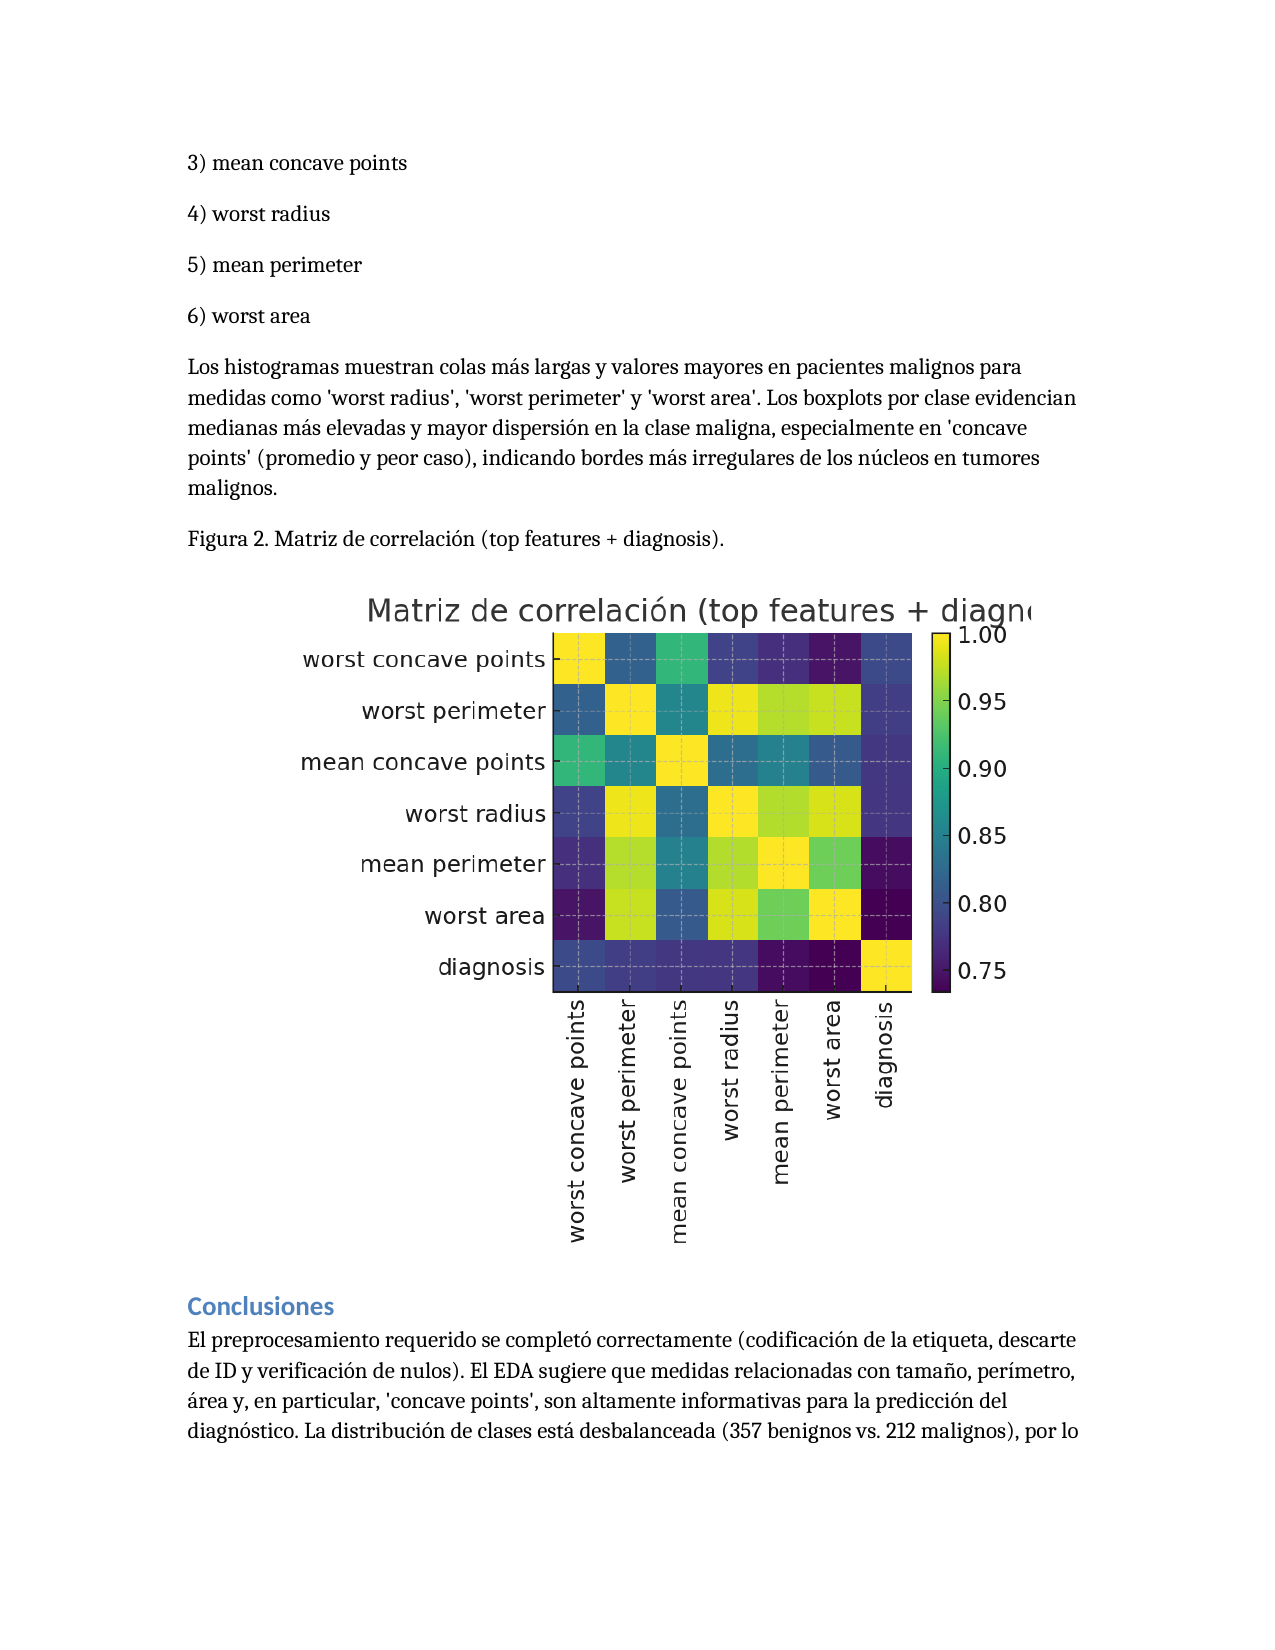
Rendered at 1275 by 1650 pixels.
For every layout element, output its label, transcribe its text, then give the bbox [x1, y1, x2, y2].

text 5) mean perimeter [187, 252, 1087, 278]
picture [206, 577, 1032, 1265]
text 6) worst area [187, 303, 1087, 329]
text Los histogramas muestran colas más largas y valores mayores en pacientes malignos para medidas como 'worst radius', 'worst perimeter' y 'worst area'. Los boxplots por clase evidencian medianas más elevadas y mayor dispersión en la clase maligna, especialmente en 'concave points' (promedio y peor caso), indicando bordes más irregulares de los núcleos en tumores malignos. [187, 354, 1087, 501]
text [187, 1327, 1087, 1444]
text 3) mean concave points [187, 150, 1087, 176]
text Figura 2. Matriz de correlación (top features + diagnosis). [187, 526, 1087, 552]
text 4) worst radius [187, 201, 1087, 227]
subtitle Conclusiones [187, 1289, 1087, 1322]
